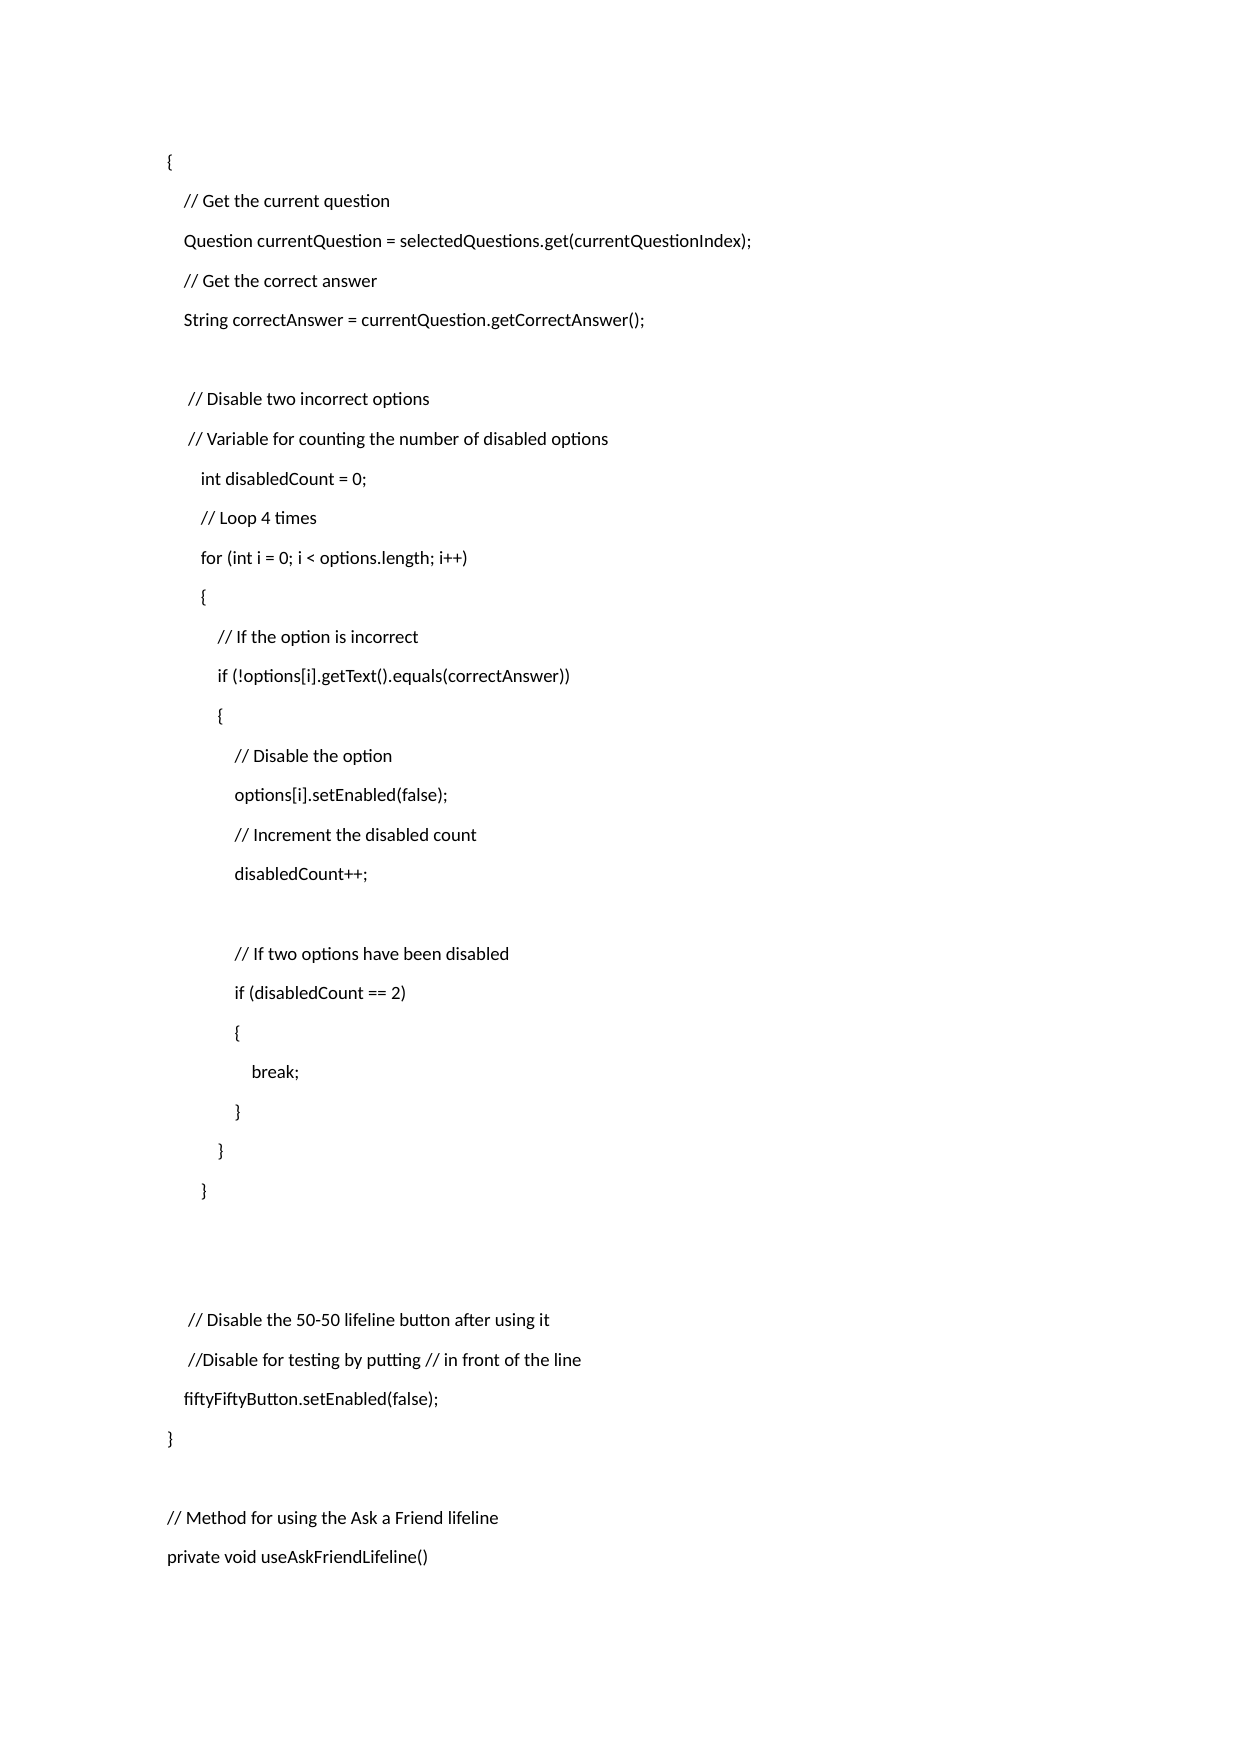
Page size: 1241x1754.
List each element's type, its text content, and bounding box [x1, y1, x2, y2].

text private void useAskFriendLifeline() [150, 1546, 1090, 1568]
text options[i].setEnabled(false); [150, 783, 1090, 806]
text } [150, 1139, 1090, 1162]
text for (int i = 0; i < options.length; i++) [150, 546, 1090, 569]
text Question currentQuestion = selectedQuestions.get(currentQuestionIndex); [150, 229, 1090, 252]
text if (!options[i].getText().equals(correctAnswer)) [150, 664, 1090, 687]
text { [150, 150, 1090, 173]
text { [150, 585, 1090, 608]
text } [150, 1179, 1090, 1202]
text break; [150, 1060, 1090, 1083]
text // If the option is incorrect [150, 625, 1090, 648]
text fiftyFiftyButton.setEnabled(false); [150, 1387, 1090, 1410]
text String correctAnswer = currentQuestion.getCorrectAnswer(); [150, 308, 1090, 331]
text } [150, 1100, 1090, 1123]
text { [150, 1021, 1090, 1044]
text // Get the current question [150, 189, 1090, 212]
text int disabledCount = 0; [150, 467, 1090, 489]
text // Disable two incorrect options [150, 387, 1090, 410]
text disabledCount++; [150, 862, 1090, 885]
text // Increment the disabled count [150, 823, 1090, 846]
text // Variable for counting the number of disabled options [150, 427, 1090, 450]
text // Get the correct answer [150, 269, 1090, 292]
text { [150, 704, 1090, 727]
text // Disable the option [150, 744, 1090, 767]
text if (disabledCount == 2) [150, 981, 1090, 1004]
text // Loop 4 times [150, 506, 1090, 529]
text // If two options have been disabled [150, 942, 1090, 964]
text // Method for using the Ask a Friend lifeline [150, 1506, 1090, 1529]
text } [150, 1427, 1090, 1450]
text // Disable the 50-50 lifeline button after using it [150, 1308, 1090, 1331]
text //Disable for testing by putting // in front of the line [150, 1348, 1090, 1371]
